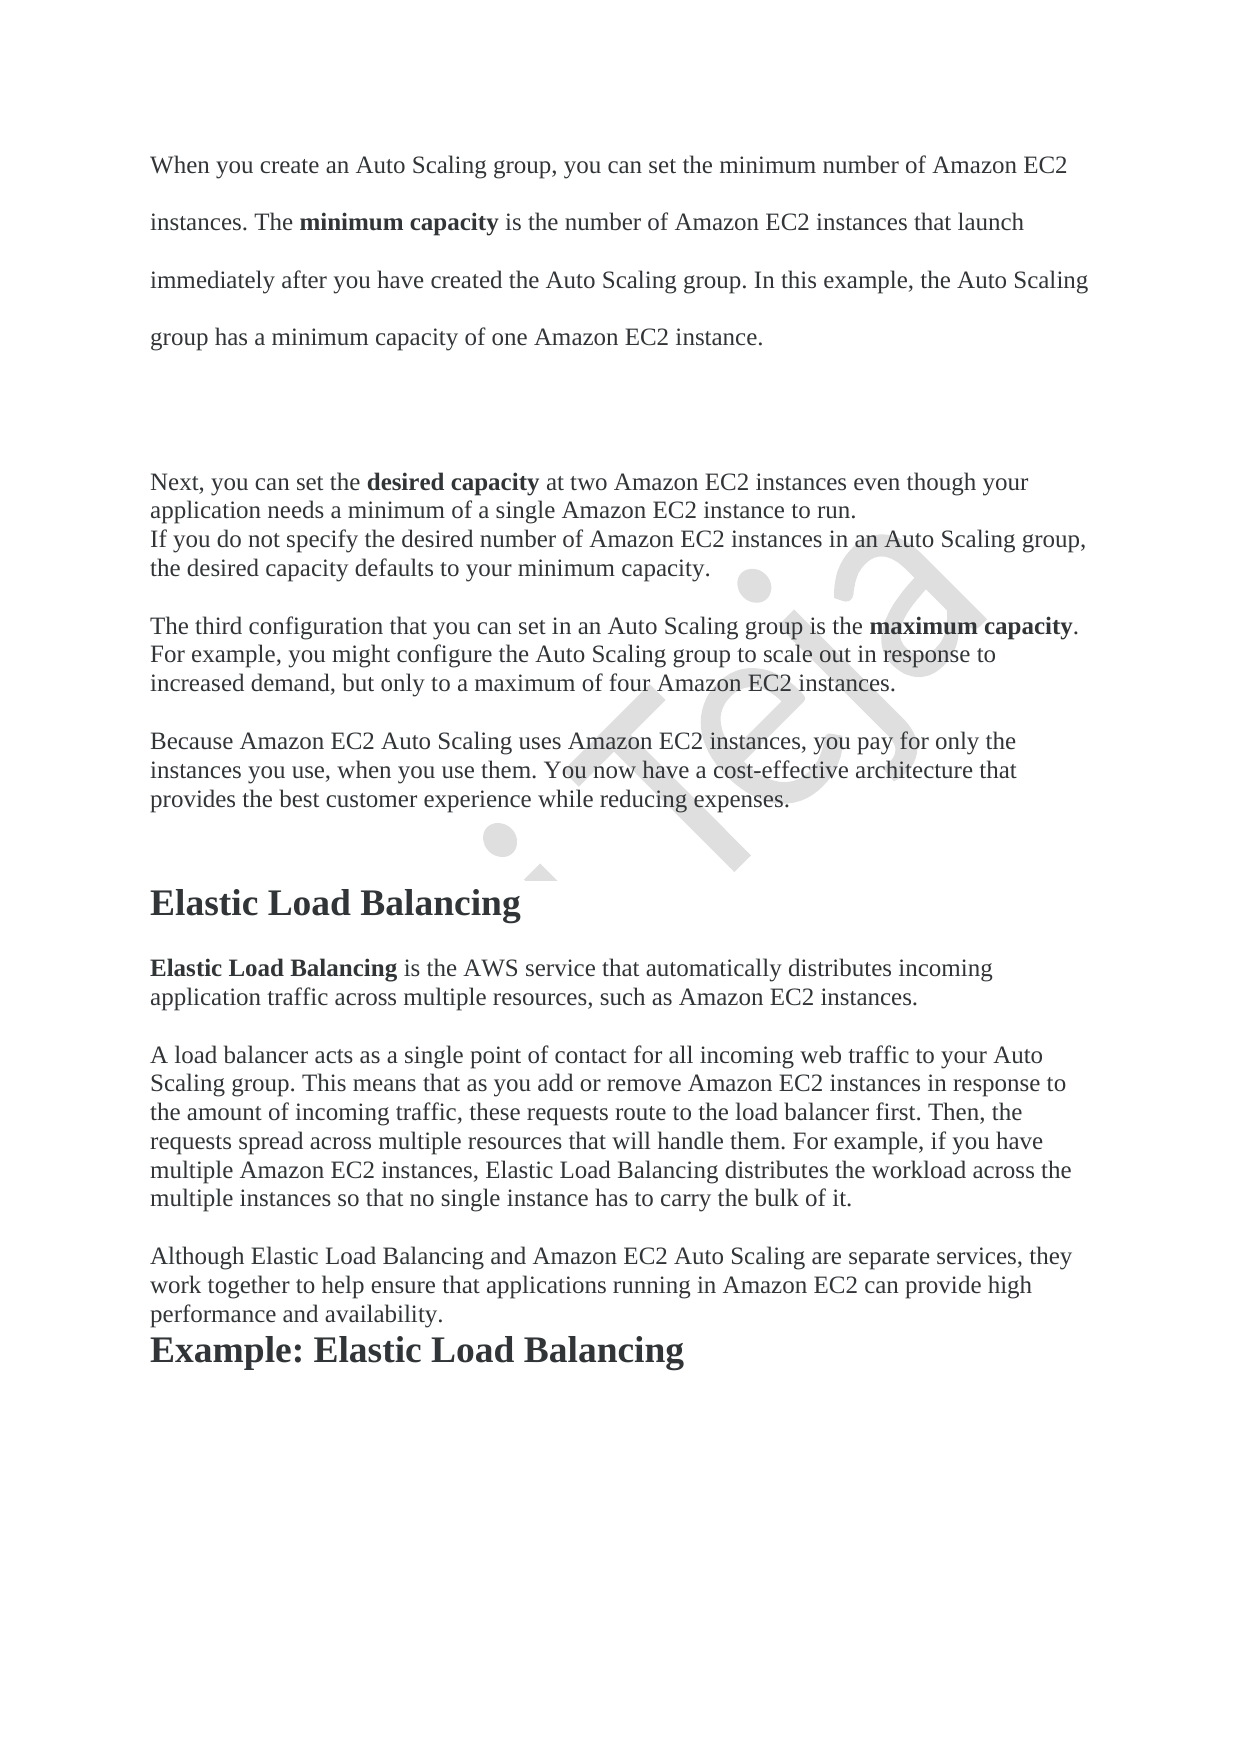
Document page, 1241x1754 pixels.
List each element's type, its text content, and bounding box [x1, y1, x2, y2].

text The third configuration that you can set in an Auto Scaling group is the maximum capacity. For example, you might configure the Auto Scaling group to scale out in response to increased demand, but only to a maximum of four Amazon EC2 instances. [150, 611, 1090, 697]
text If you do not specify the desired number of Amazon EC2 instances in an Auto Scaling group, the desired capacity defaults to your minimum capacity. [150, 524, 1090, 582]
text Because Amazon EC2 Auto Scaling uses Amazon EC2 instances, you pay for only the instances you use, when you use them. You now have a cost-effective architecture that provides the best customer experience while reducing expenses. [150, 726, 1090, 812]
text Example: Elastic Load Balancing [150, 1328, 1090, 1371]
text Elastic Load Balancing [150, 881, 1090, 924]
text When you create an Auto Scaling group, you can set the minimum number of Amazon EC2 instances. The minimum capacity is the number of Amazon EC2 instances that launch immediately after you have created the Auto Scaling group. In this example, the Auto Scaling group has a minimum capacity of one Amazon EC2 instance. [150, 150, 1090, 351]
text Next, you can set the desired capacity at two Amazon EC2 instances even though your application needs a minimum of a single Amazon EC2 instance to run. [150, 467, 1090, 524]
text Although Elastic Load Balancing and Amazon EC2 Auto Scaling are separate services, they work together to help ensure that applications running in Amazon EC2 can provide high performance and availability. [150, 1241, 1090, 1328]
text Elastic Load Balancing is the AWS service that automatically distributes incoming application traffic across multiple resources, such as Amazon EC2 instances. [150, 953, 1090, 1011]
text A load balancer acts as a single point of contact for all incoming web traffic to your Auto Scaling group. This means that as you add or remove Amazon EC2 instances in response to the amount of incoming traffic, these requests route to the load balancer first. Then, the requests spread across multiple resources that will handle them. For example, if you have multiple Amazon EC2 instances, Elastic Load Balancing distributes the workload across the multiple instances so that no single instance has to carry the bulk of it. [150, 1040, 1090, 1212]
